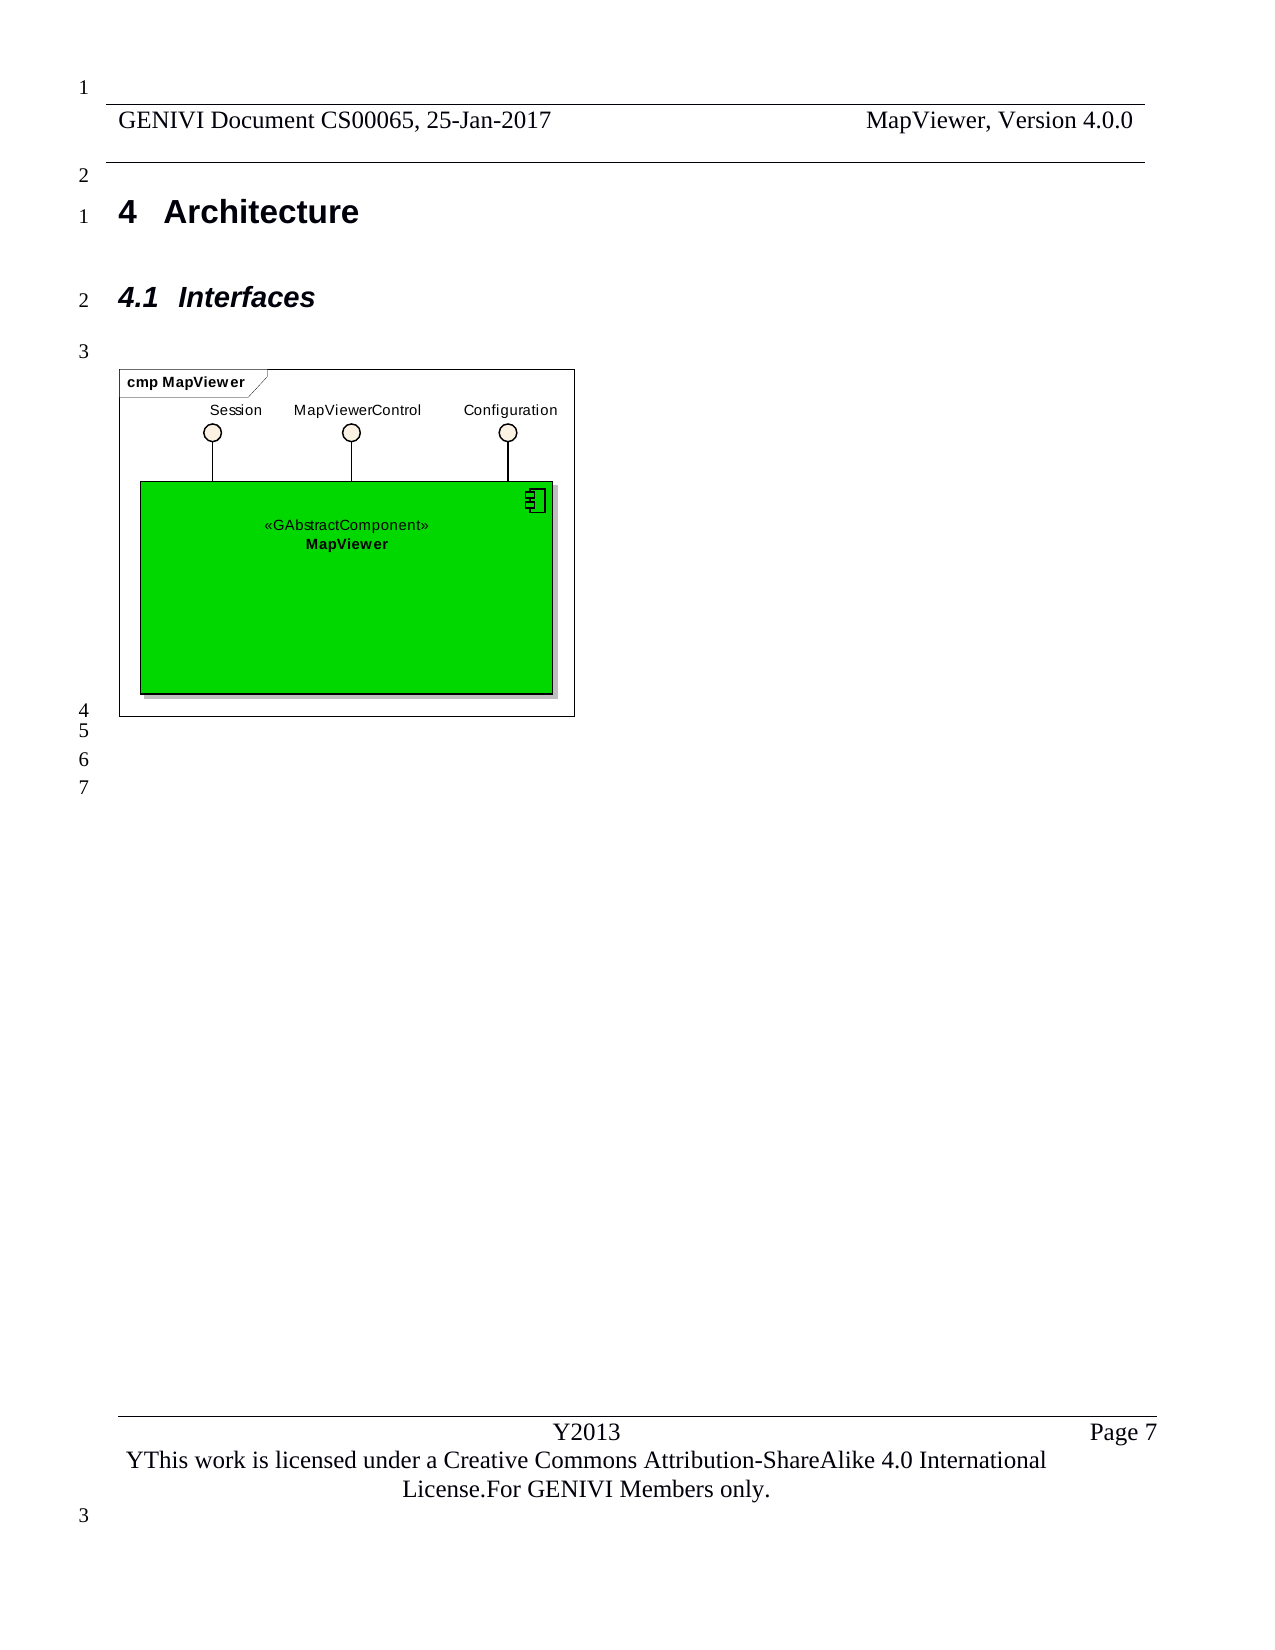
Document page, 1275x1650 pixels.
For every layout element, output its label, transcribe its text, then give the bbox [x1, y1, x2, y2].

subtitle Architecture [118, 192, 1157, 231]
subtitle Interfaces [118, 281, 1157, 314]
